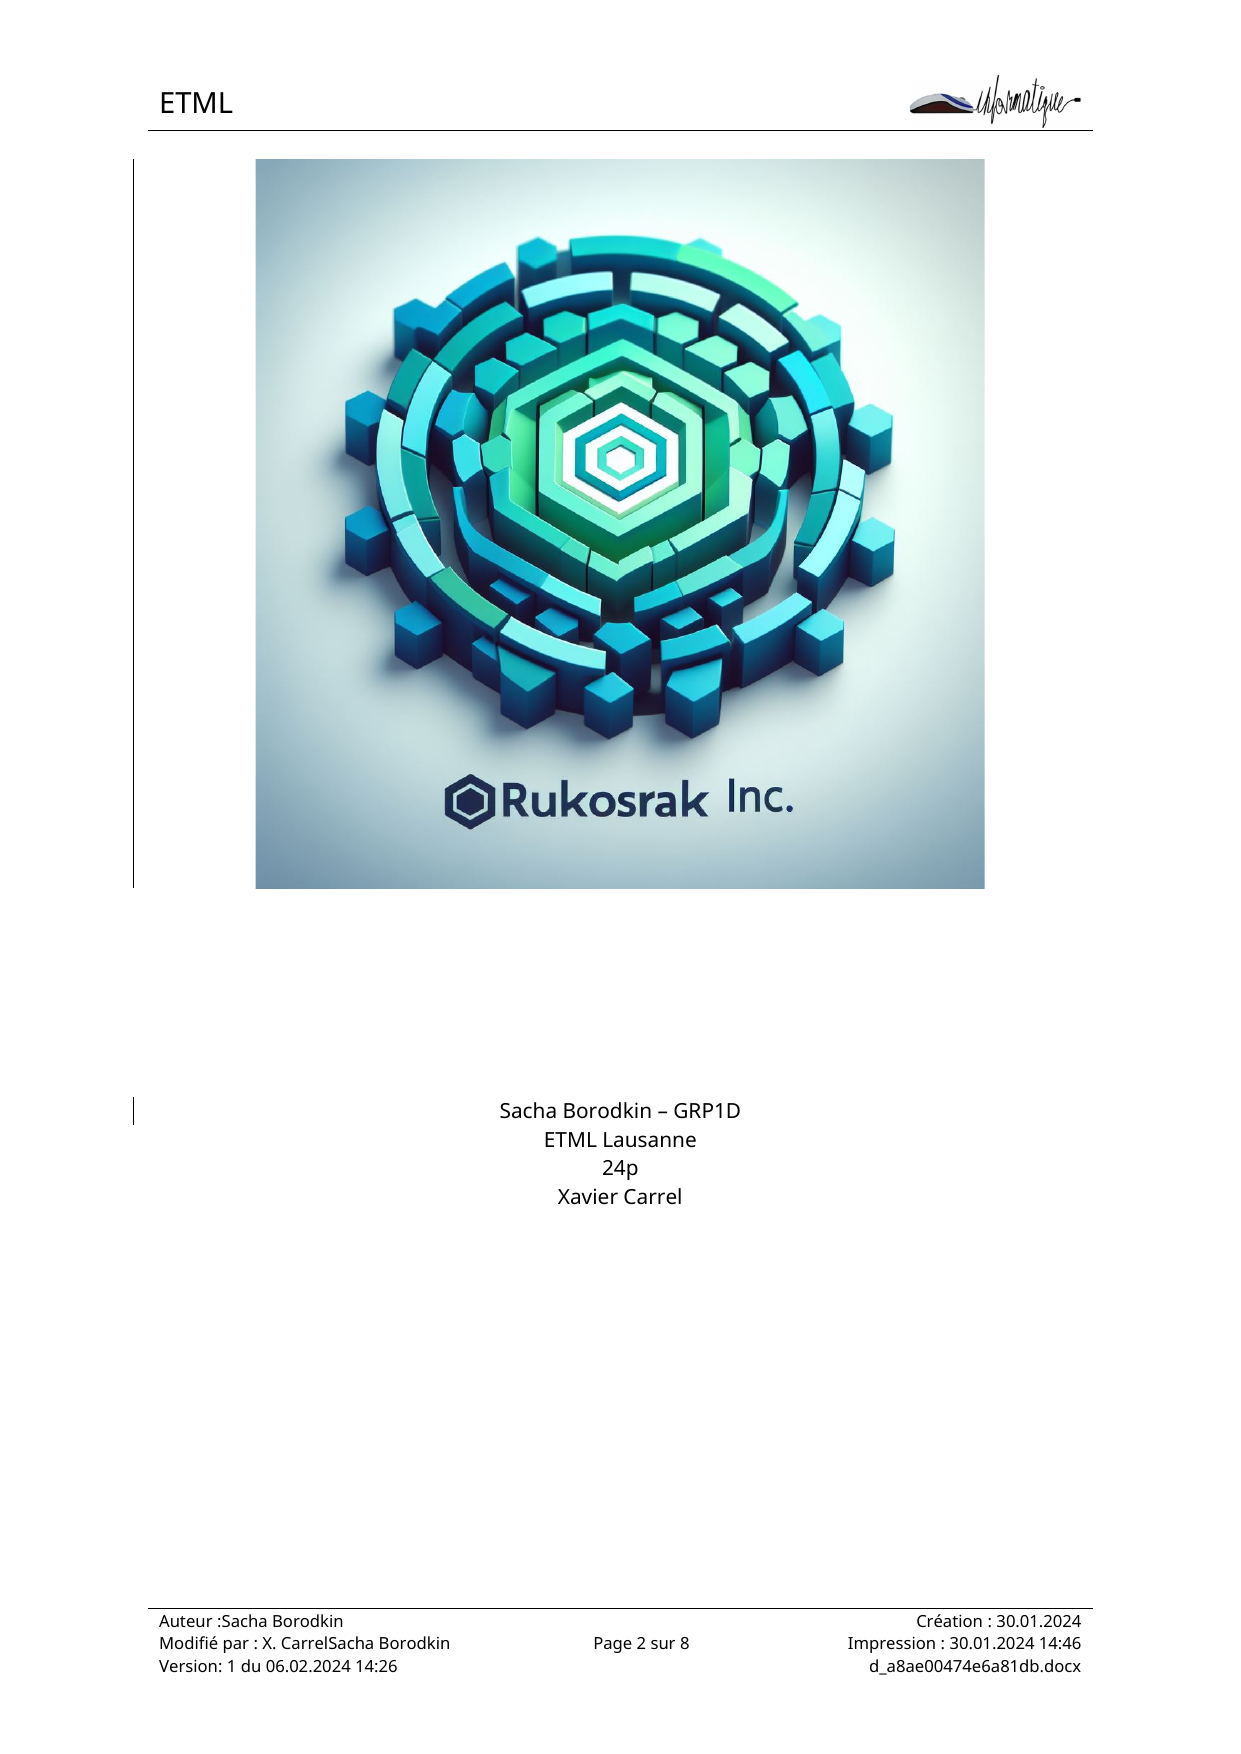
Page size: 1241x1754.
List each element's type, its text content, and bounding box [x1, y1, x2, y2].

picture [255, 159, 985, 889]
text ETML Lausanne [148, 1125, 1092, 1153]
text Xavier Carrel [148, 1182, 1092, 1210]
text Sacha Borodkin – GRP1D [148, 1097, 1092, 1125]
picture [909, 75, 1082, 128]
text 24p [148, 1153, 1092, 1182]
